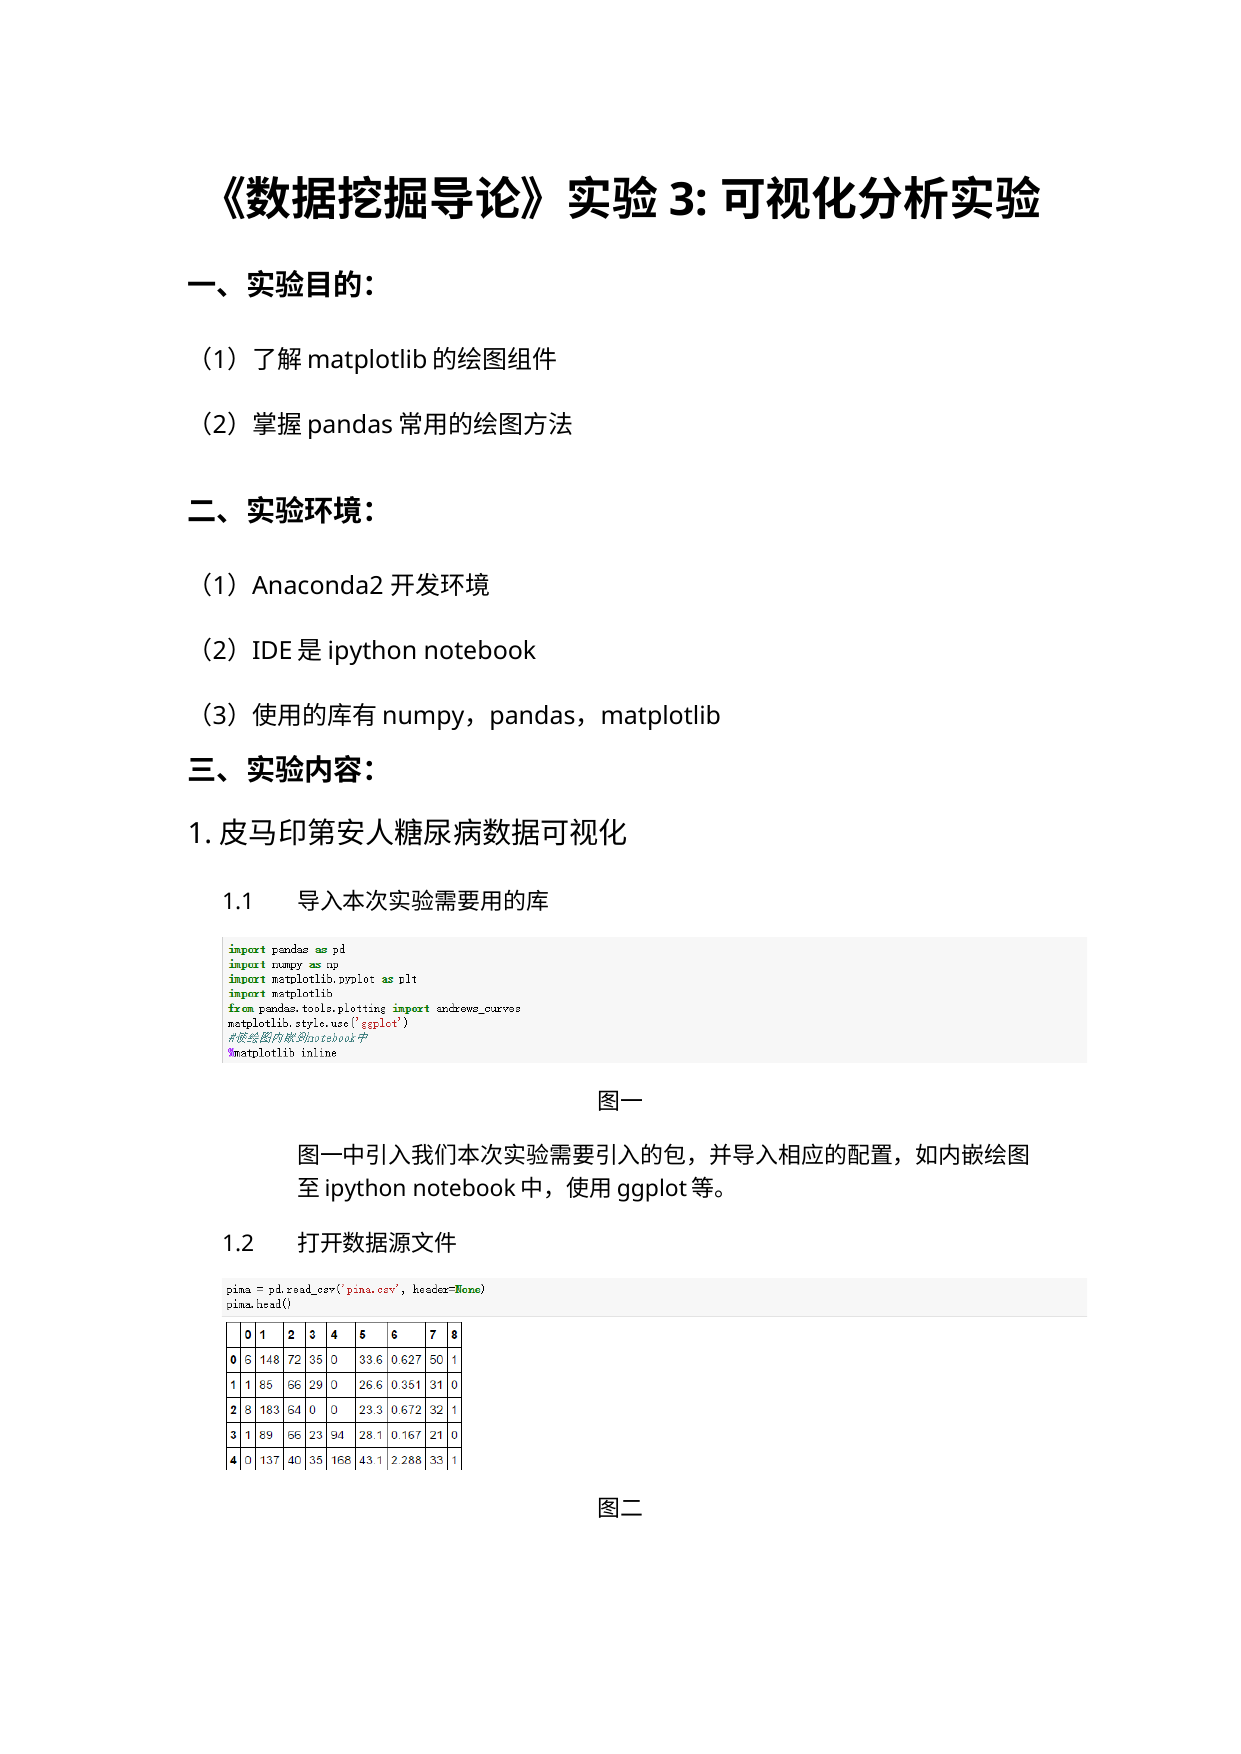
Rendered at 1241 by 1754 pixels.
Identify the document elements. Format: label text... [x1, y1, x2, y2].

subtitle 三、实验内容： [187, 746, 1053, 788]
list 图一中引入我们本次实验需要引入的包，并导入相应的配置，如内嵌绘图至ipython notebook中，使用ggplot等。 [297, 1137, 1053, 1204]
text （2）掌握pandas常用的绘图方法 [187, 390, 1053, 455]
text （1）Anaconda2 开发环境 [187, 551, 1053, 616]
text 图二 [187, 1490, 1053, 1523]
text （1）了解matplotlib的绘图组件 [187, 325, 1053, 390]
text 图一 [187, 1083, 1053, 1116]
subtitle 二、实验环境： [187, 488, 1053, 530]
list 打开数据源文件 [222, 1224, 1053, 1258]
text 1. 皮马印第安人糖尿病数据可视化 [187, 809, 1053, 852]
picture [221, 937, 1088, 1063]
picture [221, 1278, 1088, 1470]
list 导入本次实验需要用的库 [222, 883, 1053, 917]
subtitle 一、实验目的： [187, 262, 1053, 304]
subtitle 《数据挖掘导论》实验 3: 可视化分析实验 [187, 162, 1053, 228]
text （3）使用的库有numpy，pandas，matplotlib [187, 681, 1053, 746]
text （2）IDE是ipython notebook [187, 616, 1053, 681]
